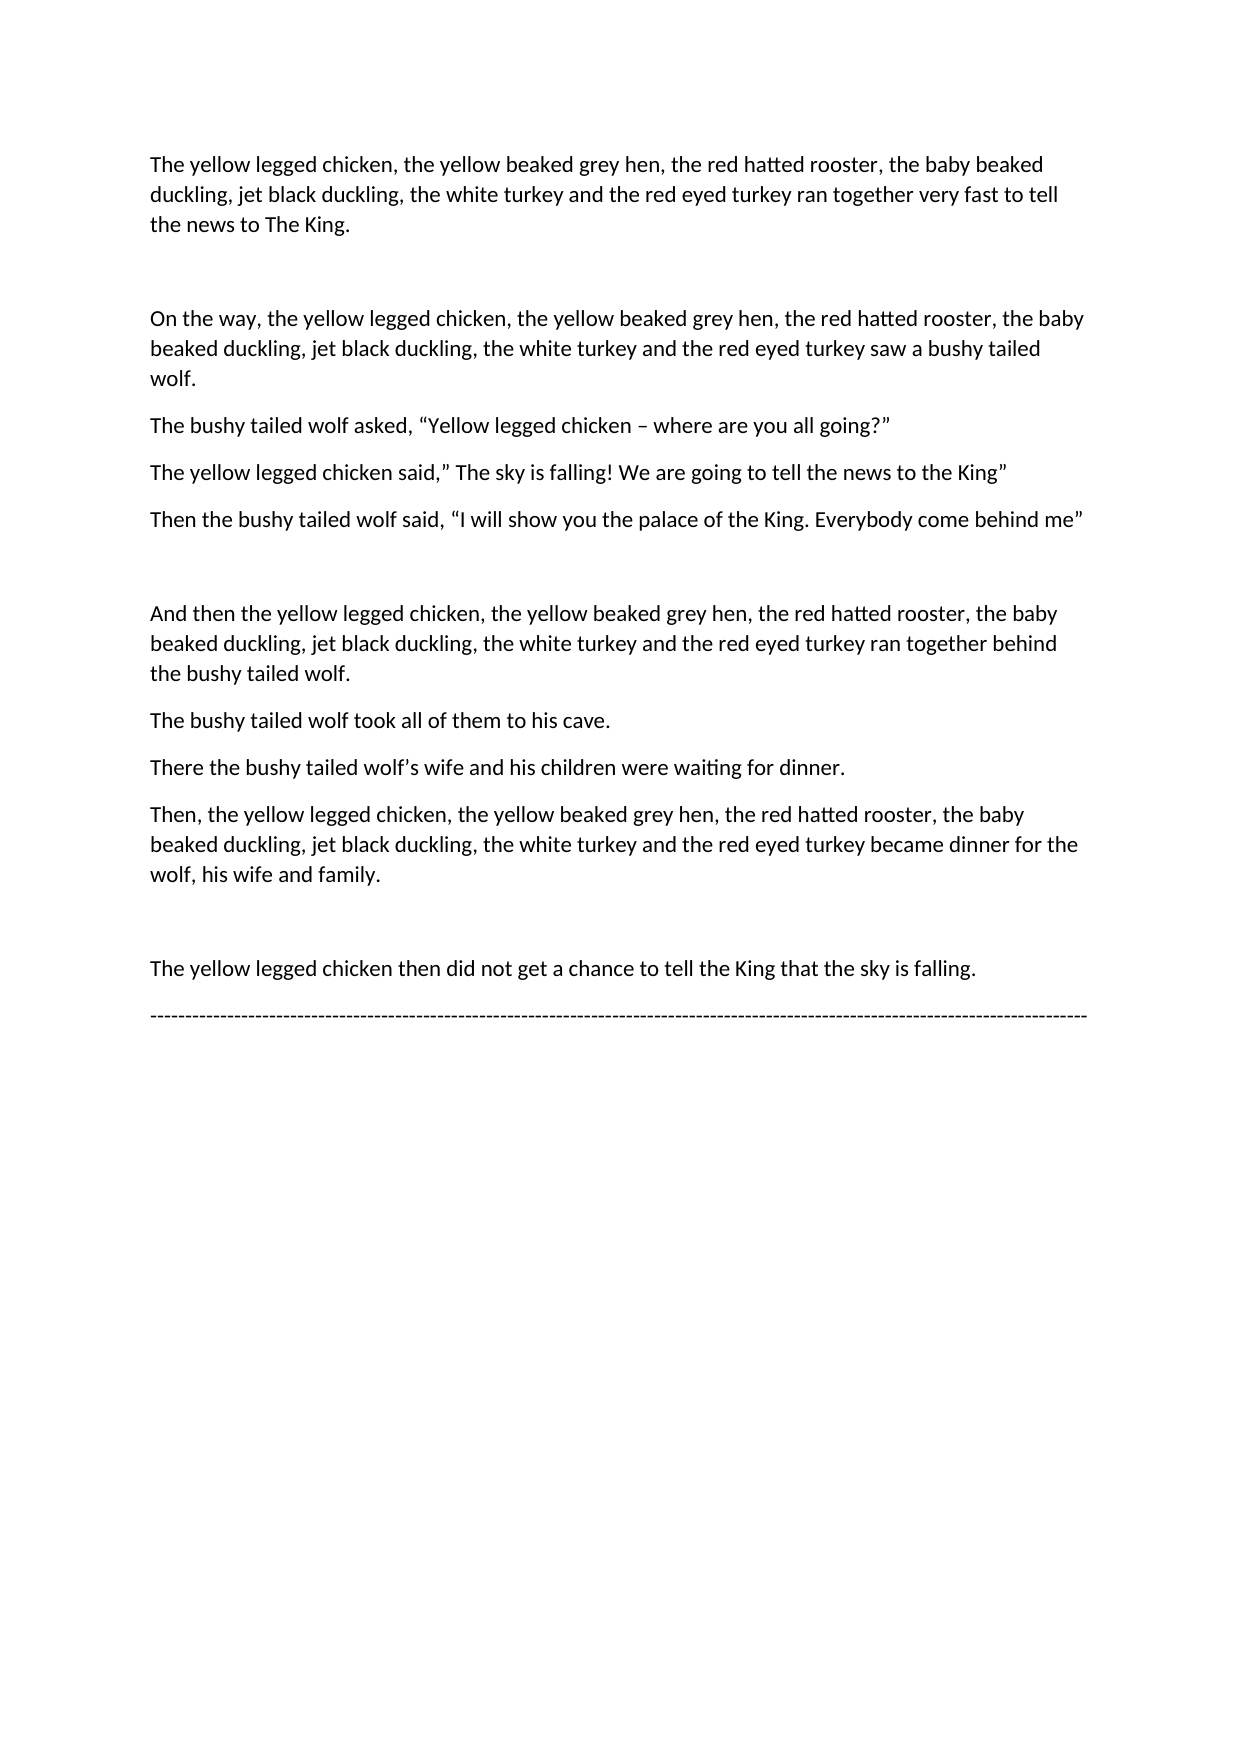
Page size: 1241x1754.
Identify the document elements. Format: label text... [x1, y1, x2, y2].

text The yellow legged chicken, the yellow beaked grey hen, the red hatted rooster, the baby beaked duckling, jet black duckling, the white turkey and the red eyed turkey ran together very fast to tell the news to The King. [150, 150, 1090, 238]
text The yellow legged chicken then did not get a chance to tell the King that the sky is falling. [150, 954, 1090, 982]
text Then the bushy tailed wolf said, “I will show you the palace of the King. Everybody come behind me” [150, 505, 1090, 533]
text The yellow legged chicken said,” The sky is falling! We are going to tell the news to the King” [150, 458, 1090, 486]
text The bushy tailed wolf took all of them to his cave. [150, 706, 1090, 734]
text There the bushy tailed wolf’s wife and his children were waiting for dinner. [150, 753, 1090, 781]
text Then, the yellow legged chicken, the yellow beaked grey hen, the red hatted rooster, the baby beaked duckling, jet black duckling, the white turkey and the red eyed turkey became dinner for the wolf, his wife and family. [150, 800, 1090, 888]
text On the way, the yellow legged chicken, the yellow beaked grey hen, the red hatted rooster, the baby beaked duckling, jet black duckling, the white turkey and the red eyed turkey saw a bushy tailed wolf. [150, 304, 1090, 393]
text And then the yellow legged chicken, the yellow beaked grey hen, the red hatted rooster, the baby beaked duckling, jet black duckling, the white turkey and the red eyed turkey ran together behind the bushy tailed wolf. [150, 599, 1090, 687]
text The bushy tailed wolf asked, “Yellow legged chicken – where are you all going?” [150, 411, 1090, 439]
text -------------------------------------------------------------------------------------------------------------------------------------- [150, 1001, 1090, 1029]
